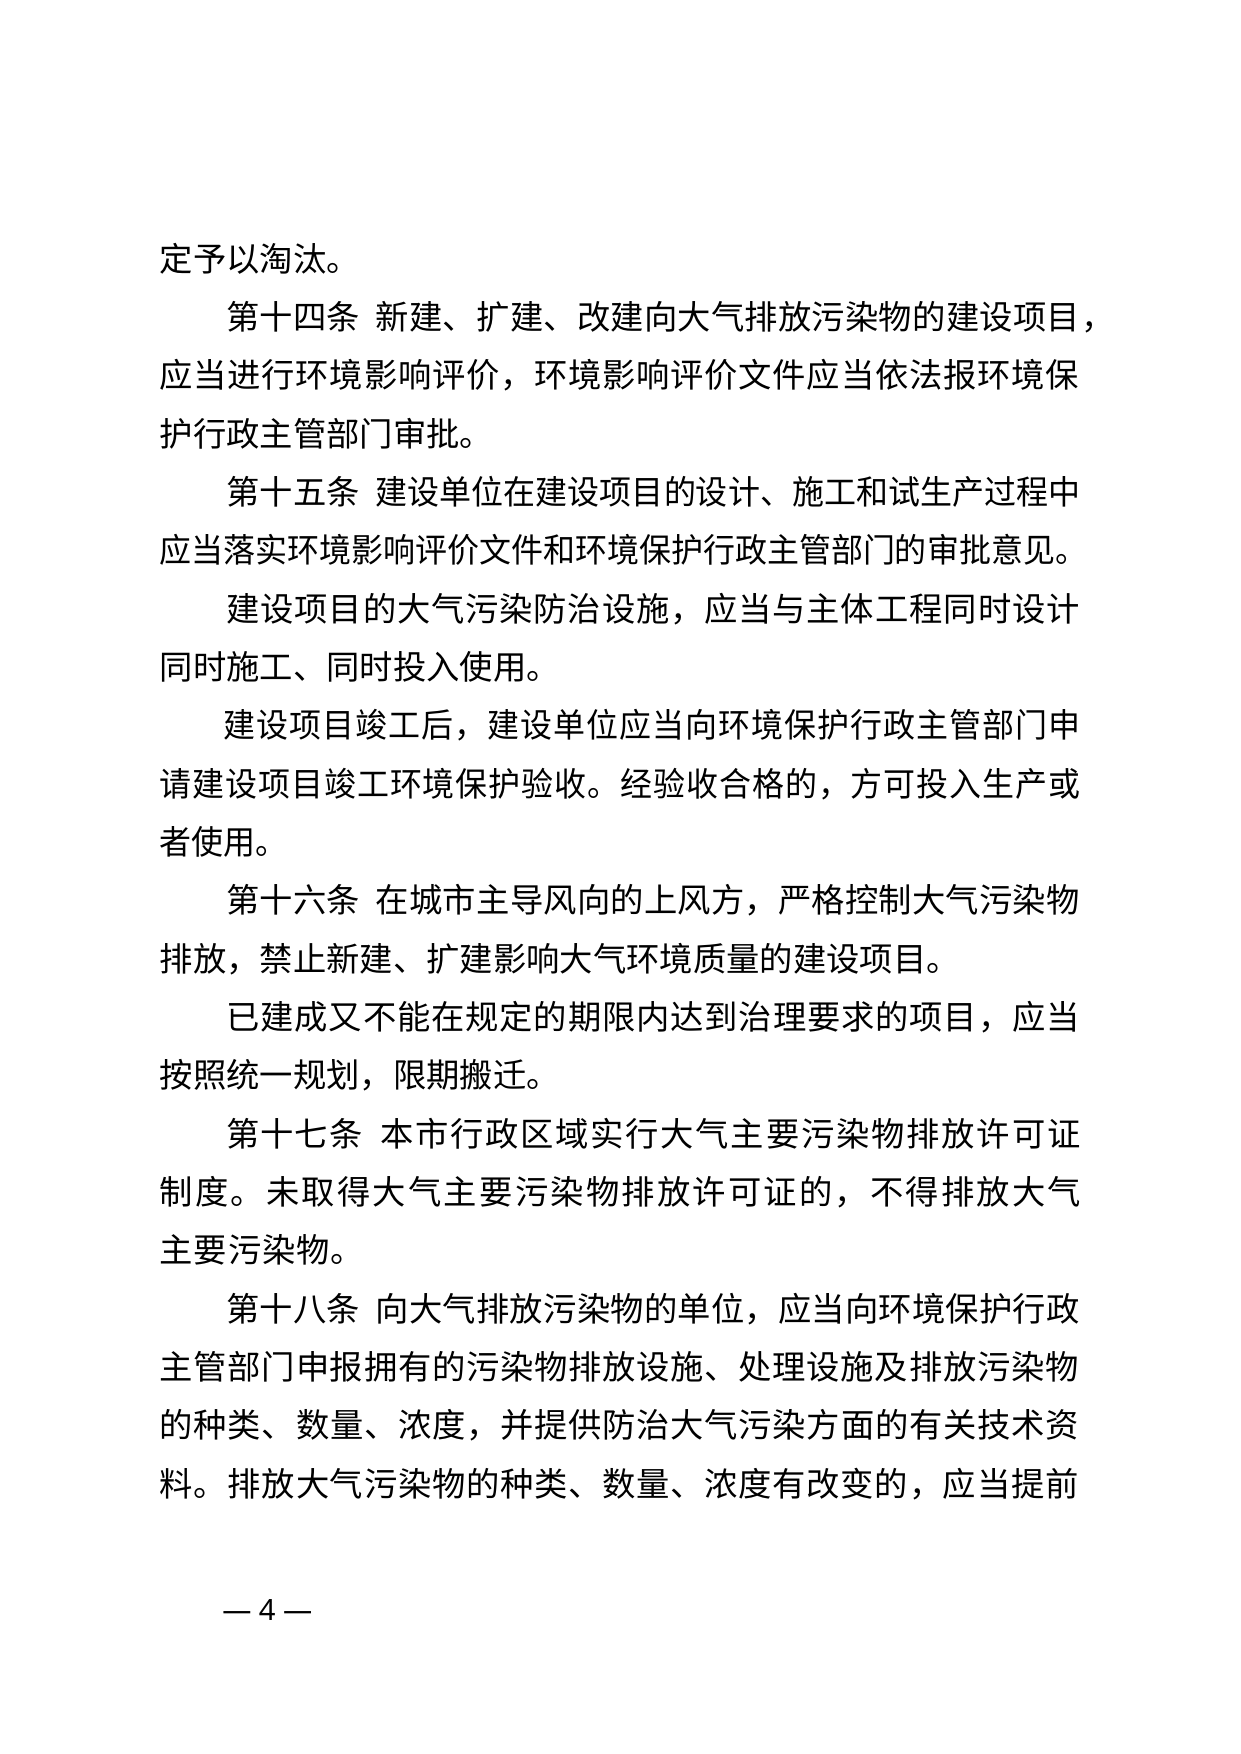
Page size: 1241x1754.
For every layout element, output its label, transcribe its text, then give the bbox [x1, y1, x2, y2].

text 已建成又不能在规定的期限内达到治理要求的项目，应当按照统一规划，限期搬迁。 [159, 983, 1081, 1099]
text 建设项目的大气污染防治设施，应当与主体工程同时设计、同时施工、同时投入使用。 [159, 574, 1081, 691]
text 第十七条 本市行政区域实行大气主要污染物排放许可证制度。未取得大气主要污染物排放许可证的，不得排放大气主要污染物。 [159, 1099, 1081, 1274]
text 第十四条 新建、扩建、改建向大气排放污染物的建设项目，应当进行环境影响评价，环境影响评价文件应当依法报环境保护行政主管部门审批。 [159, 283, 1081, 458]
text 第十五条 建设单位在建设项目的设计、施工和试生产过程中，应当落实环境影响评价文件和环境保护行政主管部门的审批意见。 [159, 458, 1081, 574]
text 第十六条 在城市主导风向的上风方，严格控制大气污染物排放，禁止新建、扩建影响大气环境质量的建设项目。 [159, 866, 1081, 983]
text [159, 224, 1081, 283]
text 建设项目竣工后，建设单位应当向环境保护行政主管部门申请建设项目竣工环境保护验收。经验收合格的，方可投入生产或者使用。 [159, 691, 1081, 866]
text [159, 1274, 1081, 1508]
